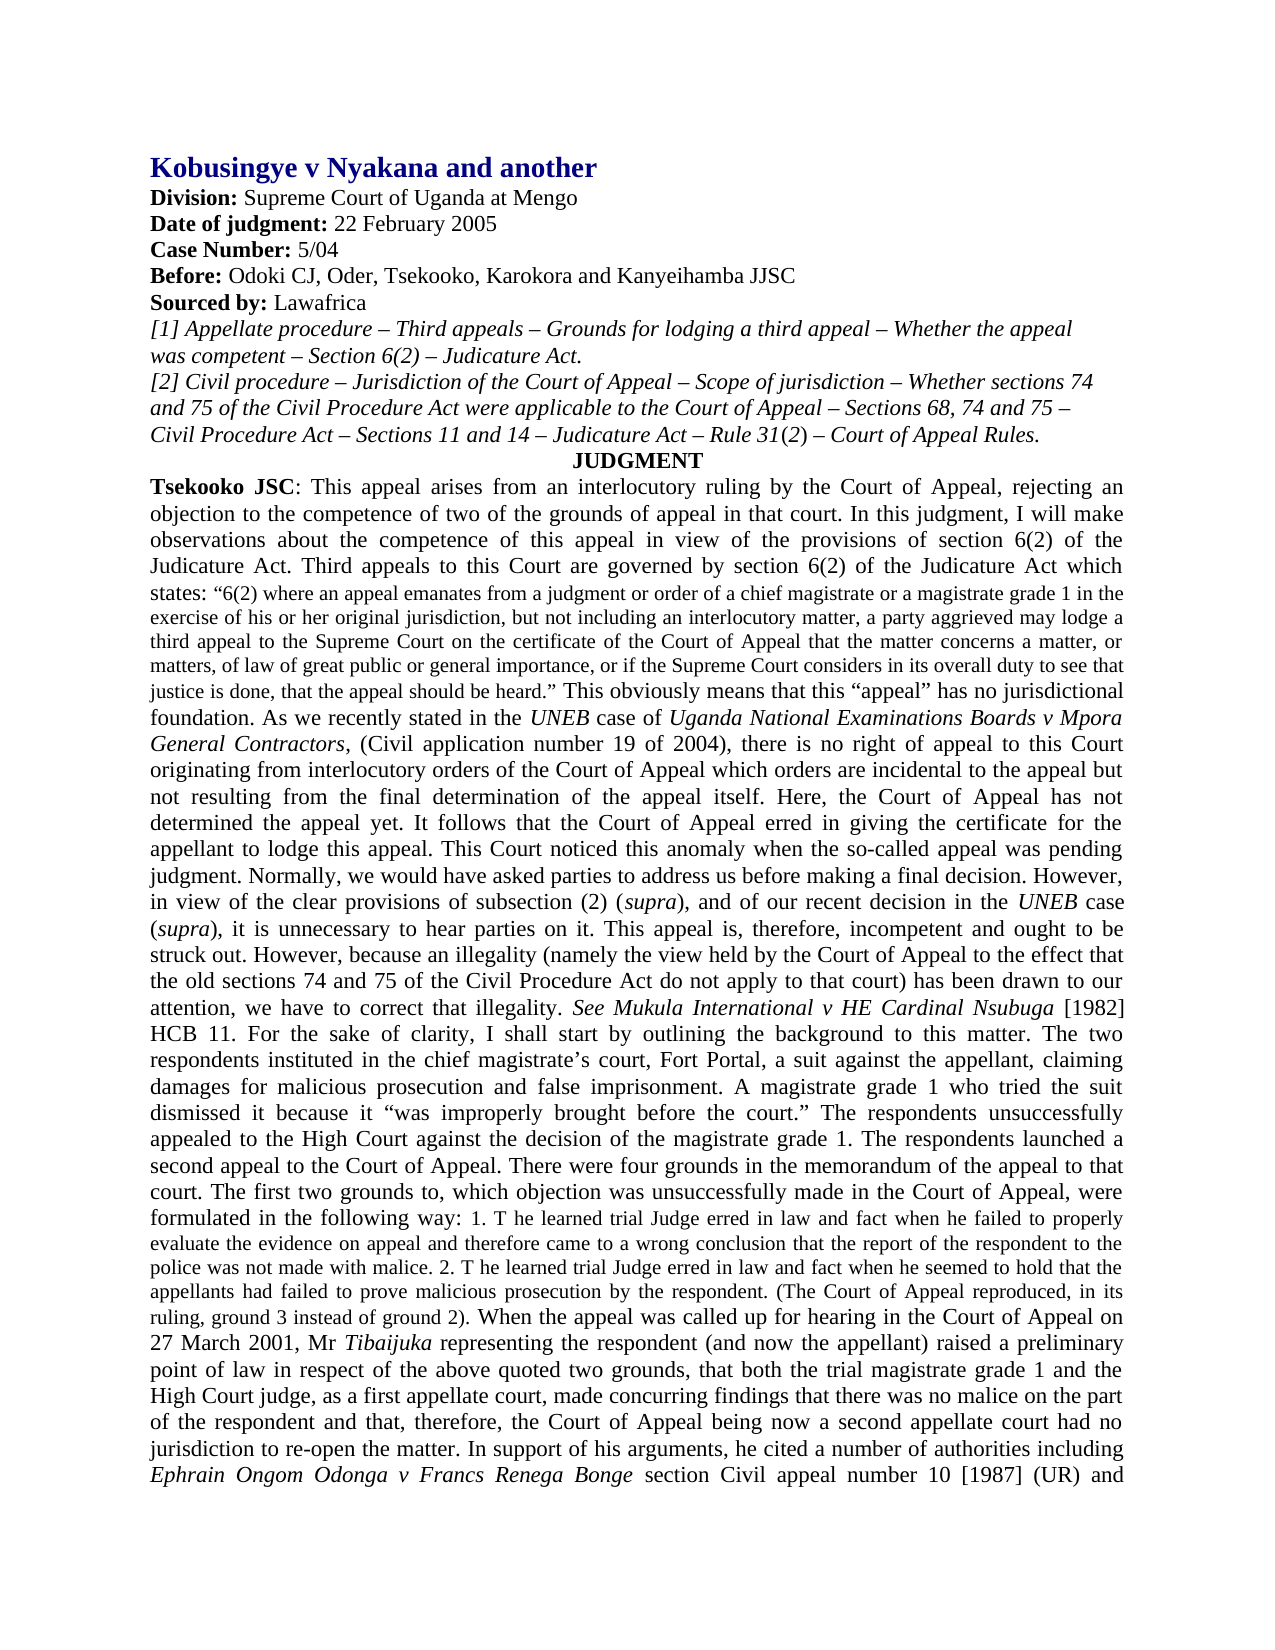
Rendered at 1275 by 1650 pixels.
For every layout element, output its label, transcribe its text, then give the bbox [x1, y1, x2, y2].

text Kobusingye v Nyakana and another [150, 150, 1125, 183]
text Civil Procedure Act – Sections 11 and 14 – Judicature Act – Rule 31(2) – Court of Appeal Rules. [150, 421, 1125, 447]
text Sourced by: Lawafrica [150, 289, 1125, 315]
text Case Number: 5/04 [150, 236, 1125, 263]
text was competent – Section 6(2) – Judicature Act. [150, 342, 1125, 368]
text Before: Odoki CJ, Oder, Tsekooko, Karokora and Kanyeihamba JJSC [150, 263, 1125, 289]
text and 75 of the Civil Procedure Act were applicable to the Court of Appeal – Sections 68, 74 and 75 – [150, 394, 1125, 421]
text Date of judgment: 22 February 2005 [150, 210, 1125, 236]
text [2] Civil procedure – Jurisdiction of the Court of Appeal – Scope of jurisdiction – Whether sections 74 [150, 368, 1125, 394]
text JUDGMENT [150, 447, 1125, 473]
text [150, 473, 1125, 1487]
text [1] Appellate procedure – Third appeals – Grounds for lodging a third appeal – Whether the appeal [150, 315, 1125, 342]
text Division: Supreme Court of Uganda at Mengo [150, 183, 1125, 210]
